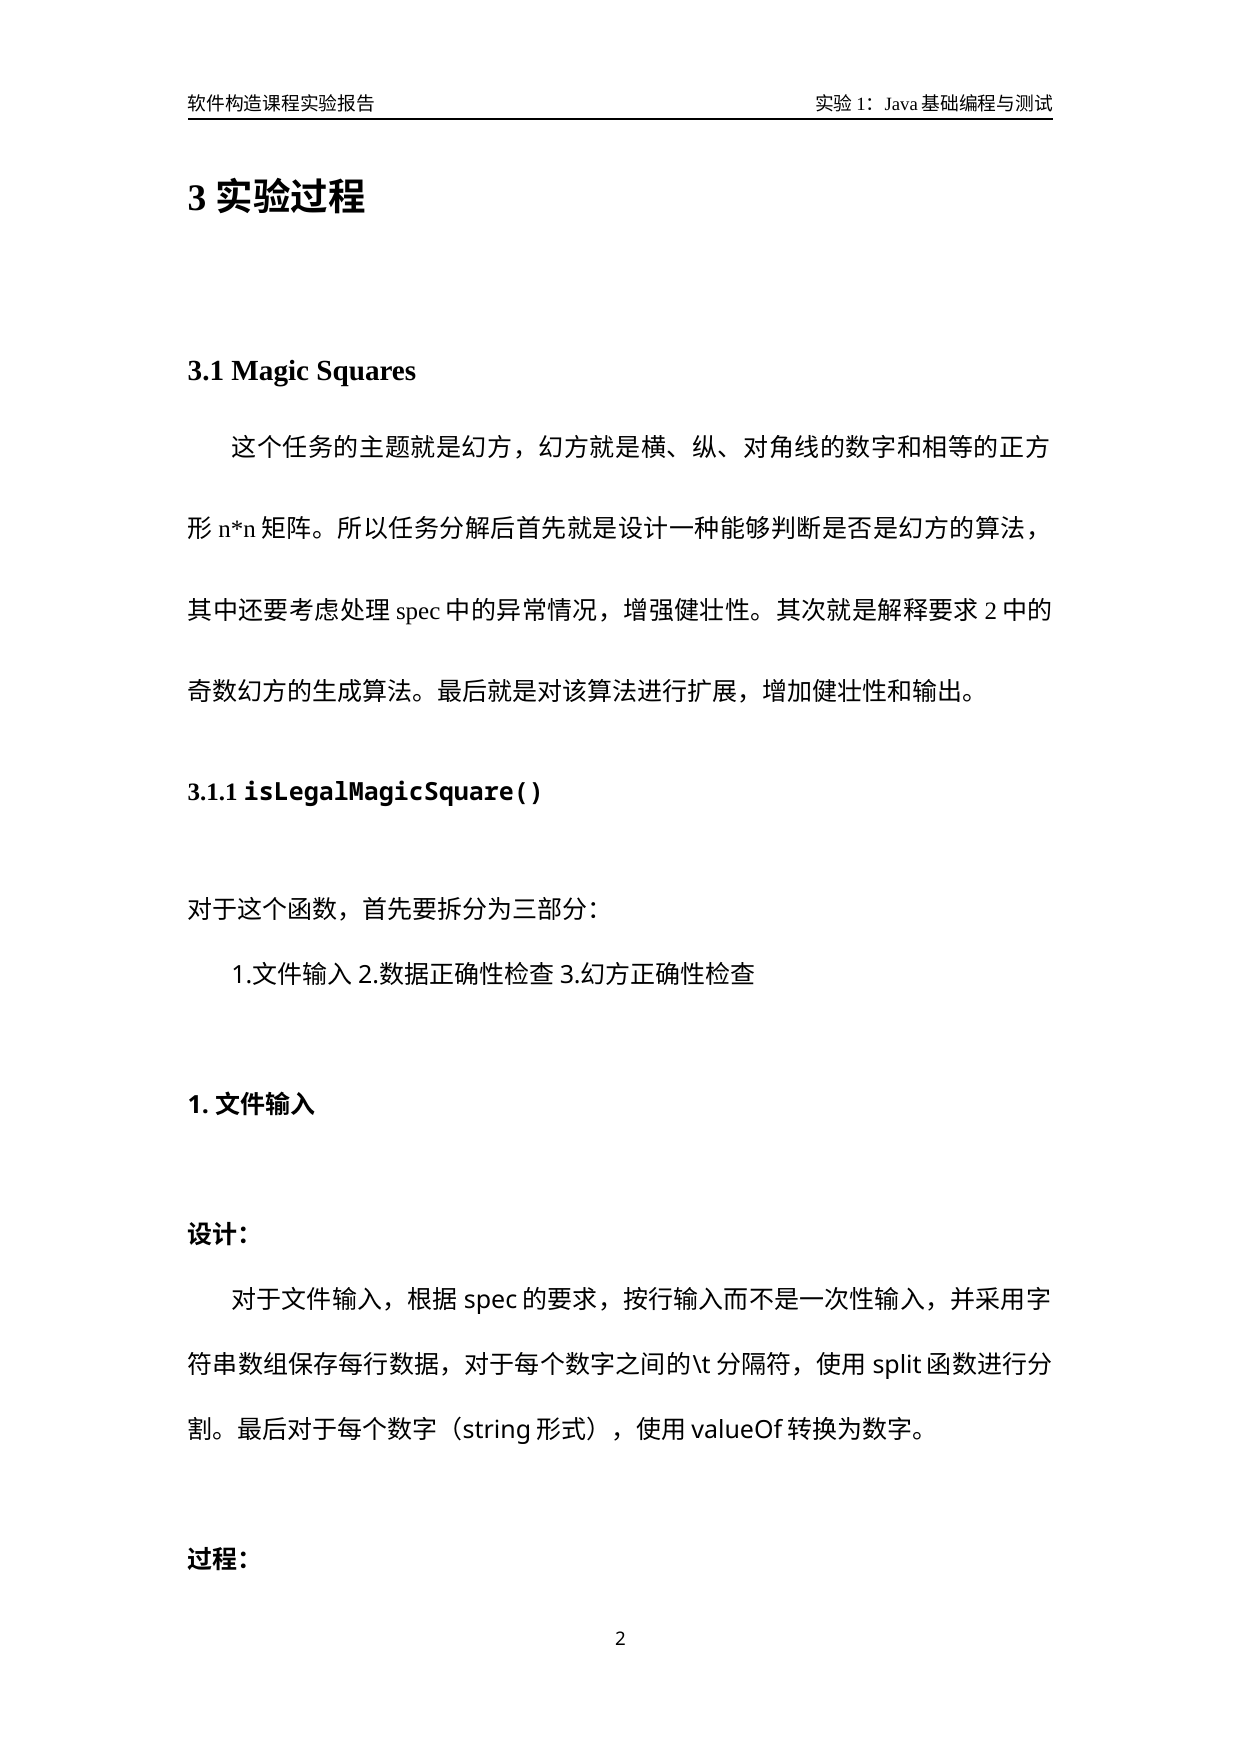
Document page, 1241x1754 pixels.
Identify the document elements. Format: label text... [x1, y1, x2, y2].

text 设计： [187, 1200, 1053, 1265]
subtitle Magic Squares [187, 338, 1053, 403]
text 1.文件输入 2.数据正确性检查 3.幻方正确性检查 [187, 940, 1053, 1005]
text 对于这个函数，首先要拆分为三部分： [187, 875, 1053, 940]
text 这个任务的主题就是幻方，幻方就是横、纵、对角线的数字和相等的正方形n*n矩阵。所以任务分解后首先就是设计一种能够判断是否是幻方的算法，其中还要考虑处理spec中的异常情况，增强健壮性。其次就是解释要求2中的奇数幻方的生成算法。最后就是对该算法进行扩展，增加健壮性和输出。 [187, 413, 1053, 722]
text 过程： [187, 1525, 1053, 1590]
text 1. 文件输入 [187, 1070, 1053, 1135]
text 对于文件输入，根据spec的要求，按行输入而不是一次性输入，并采用字符串数组保存每行数据，对于每个数字之间的\t分隔符，使用split函数进行分割。最后对于每个数字（string形式），使用valueOf转换为数字。 [187, 1265, 1053, 1460]
subtitle 实验过程 [187, 162, 1053, 227]
subtitle isLegalMagicSquare() [187, 758, 1053, 823]
